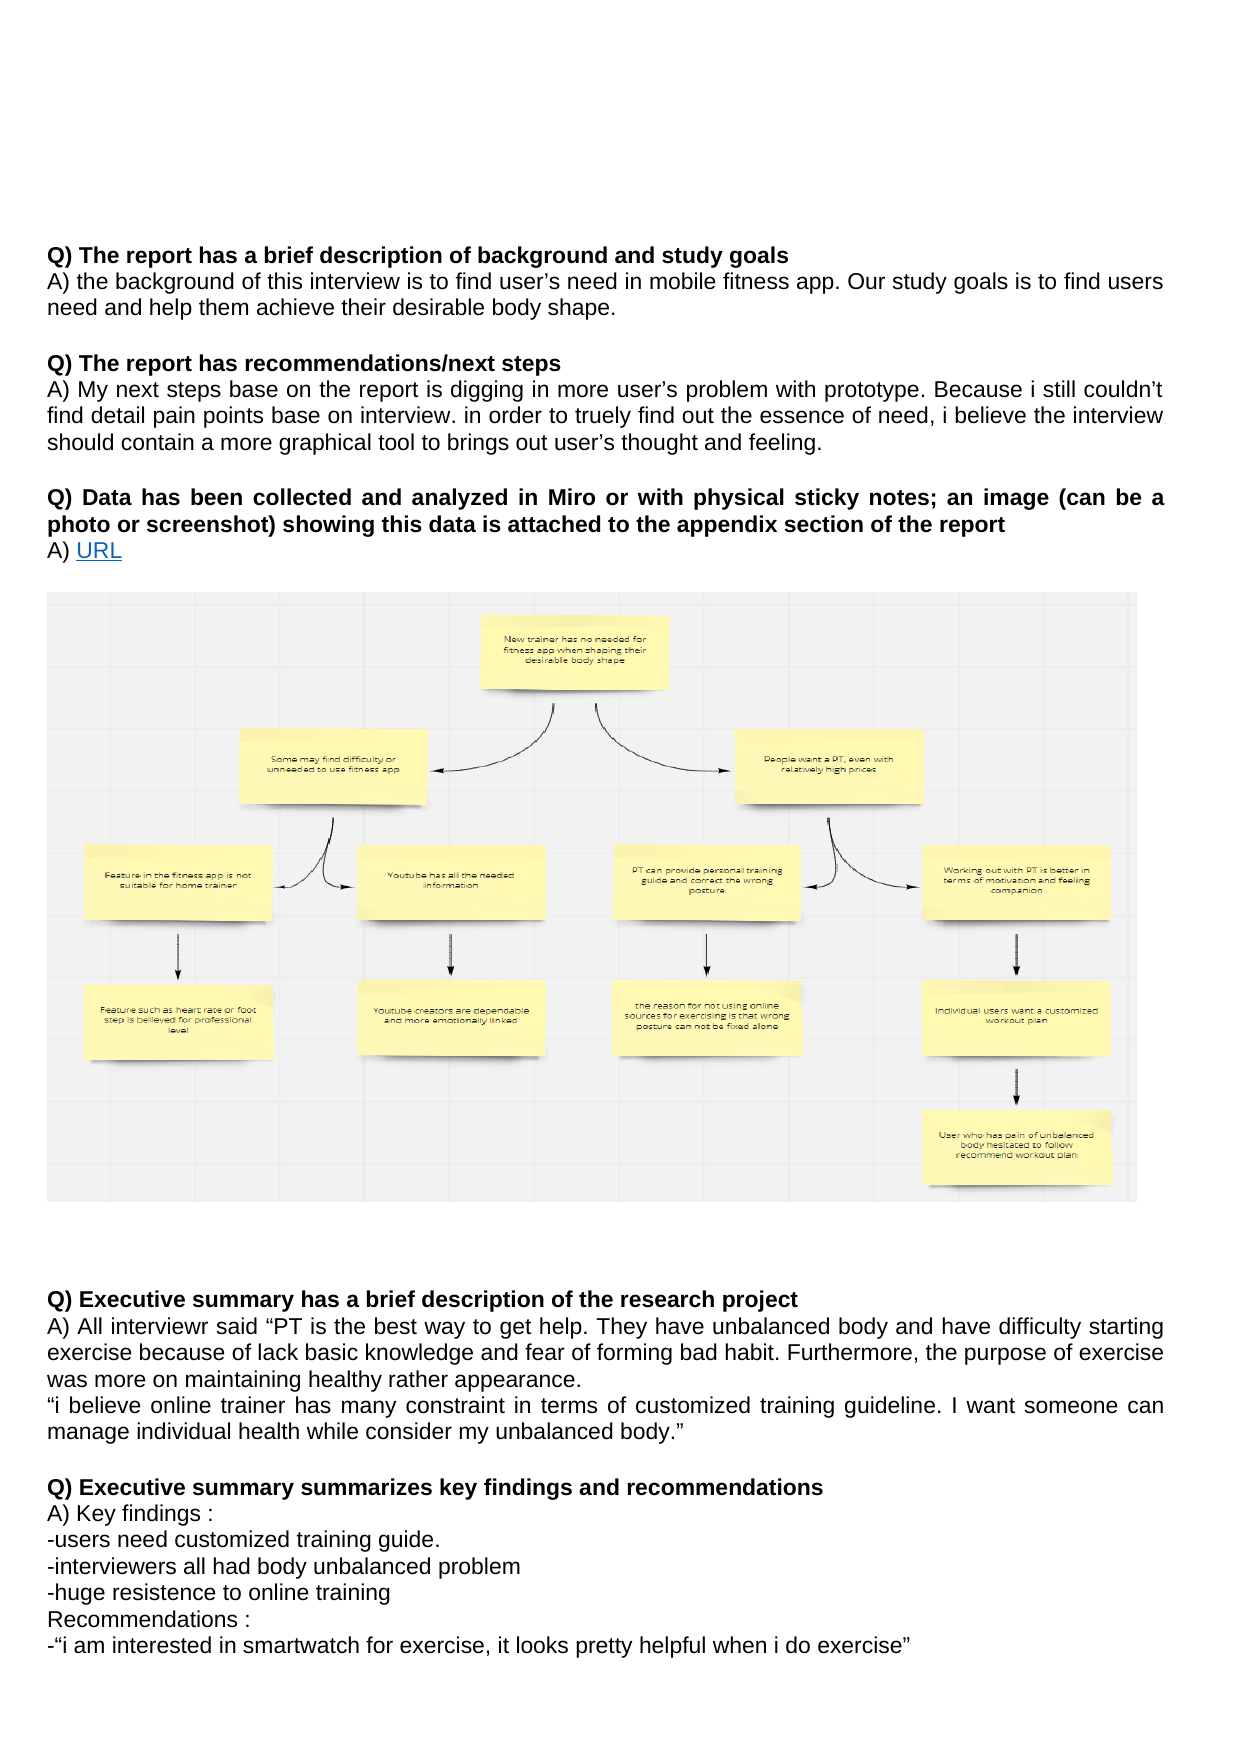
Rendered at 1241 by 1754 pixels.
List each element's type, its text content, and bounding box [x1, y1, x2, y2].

text Q) Executive summary has a brief description of the research project A) All interviewr said “PT is the best way to get help. They have unbalanced body and have difficulty starting exercise because of lack basic knowledge and fear of forming bad habit. Furthermore, the purpose of exercise was more on maintaining healthy rather appearance. “i believe online trainer has many constraint in terms of customized training guideline. I want someone can manage individual health while consider my unbalanced body.” [47, 1286, 1165, 1444]
text Q) Data has been collected and analyzed in Miro or with physical sticky notes; an image (can be a photo or screenshot) showing this data is attached to the appendix section of the report A) URL [47, 484, 1165, 563]
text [47, 1474, 1165, 1658]
text Q) The report has recommendations/next steps A) My next steps base on the report is digging in more user’s problem with prototype. Because i still couldn’t find detail pain points base on interview. in order to truely find out the essence of need, i believe the interview should contain a more graphical tool to brings out user’s thought and feeling. [47, 350, 1165, 455]
text Q) The report has a brief description of background and study goals A) the background of this interview is to find user’s need in mobile fitness app. Our study goals is to find users need and help them achieve their desirable body shape. [47, 242, 1165, 321]
picture [46, 592, 1138, 1202]
